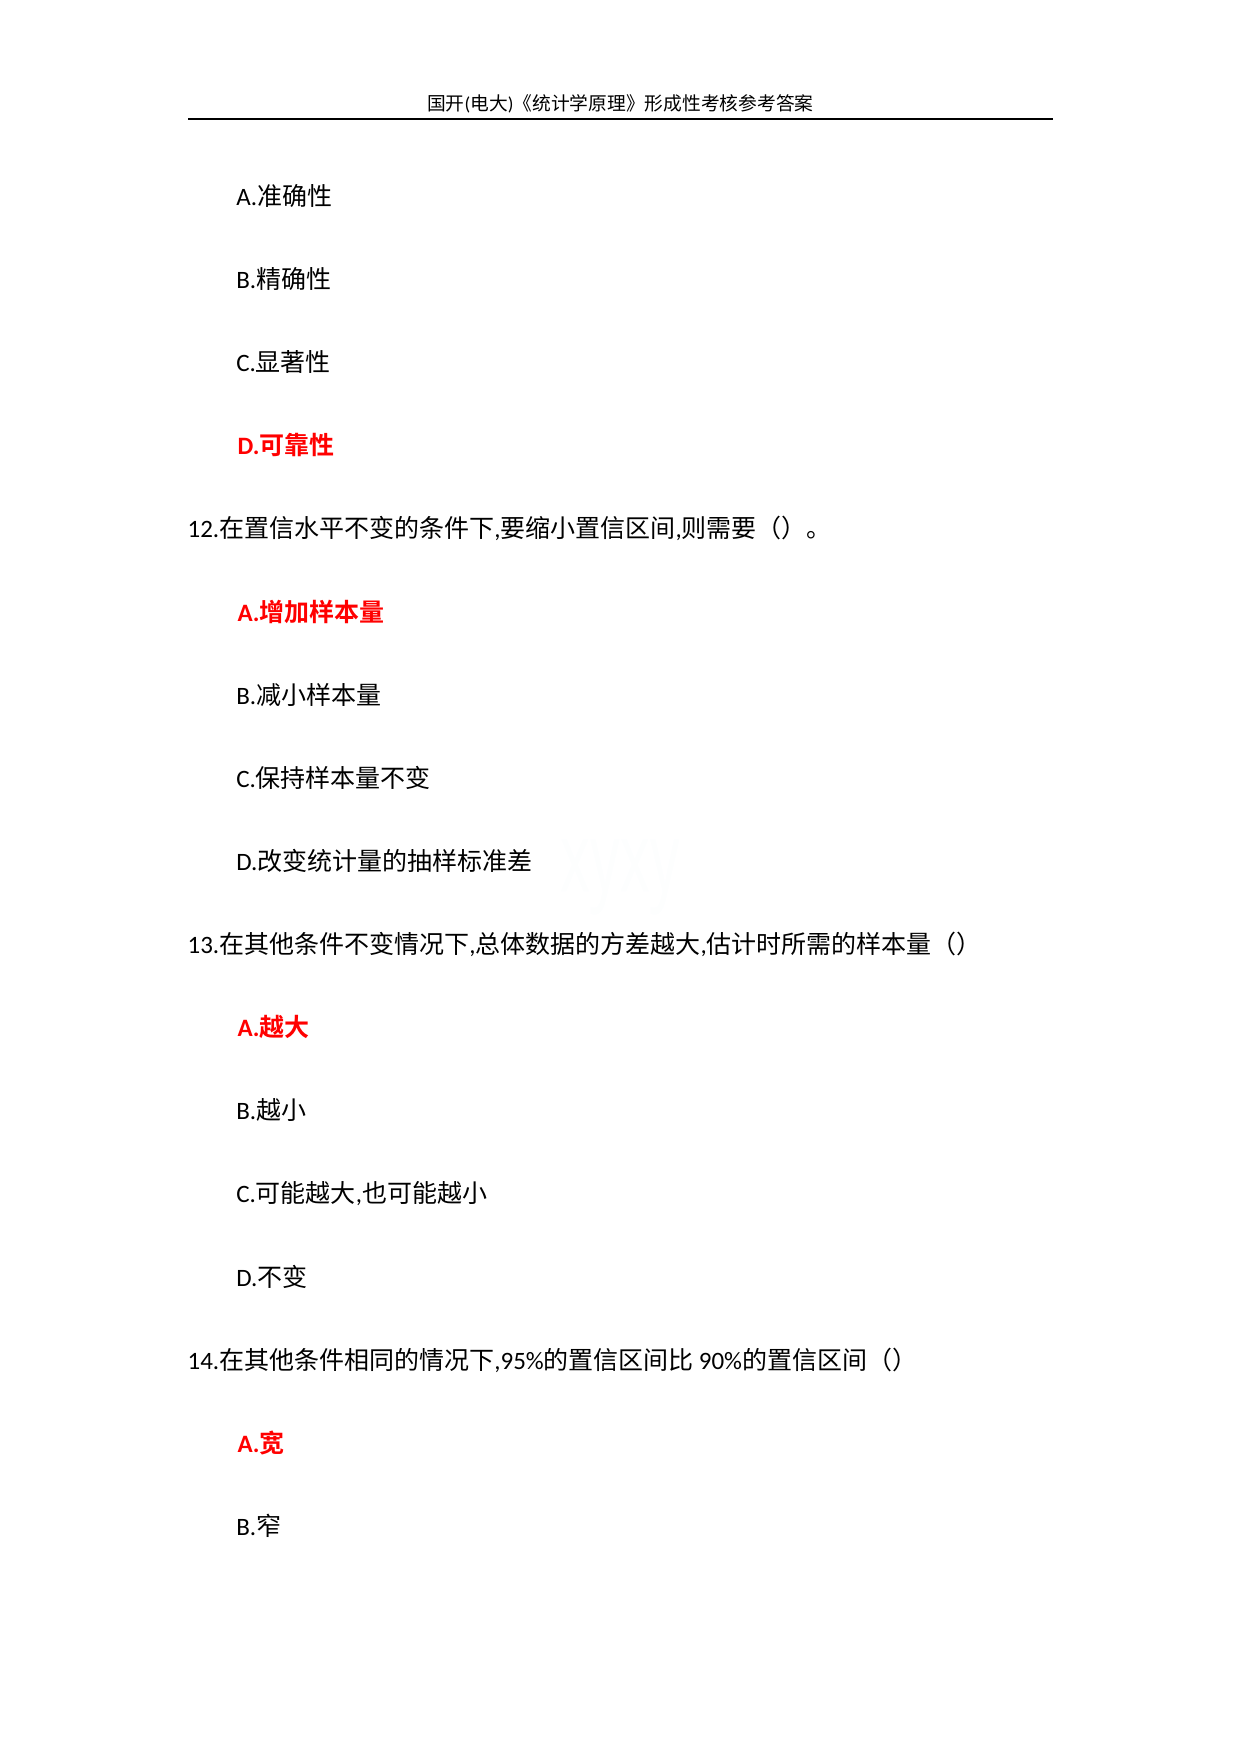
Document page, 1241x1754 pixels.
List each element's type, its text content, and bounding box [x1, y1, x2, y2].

text B.精确性 [187, 245, 1053, 310]
text 12.在置信水平不变的条件下,要缩小置信区间,则需要（）。 [187, 494, 1053, 559]
text D.改变统计量的抽样标准差 [187, 827, 1053, 892]
text A.宽 [187, 1409, 1053, 1474]
text C.可能越大,也可能越小 [187, 1159, 1053, 1224]
text C.保持样本量不变 [187, 744, 1053, 809]
text 14.在其他条件相同的情况下,95%的置信区间比90%的置信区间（） [187, 1326, 1053, 1391]
text A.增加样本量 [187, 578, 1053, 643]
text 13.在其他条件不变情况下,总体数据的方差越大,估计时所需的样本量（） [187, 910, 1053, 975]
text A.准确性 [187, 162, 1053, 227]
text D.可靠性 [187, 411, 1053, 476]
text B.窄 [187, 1492, 1053, 1557]
text B.减小样本量 [187, 661, 1053, 726]
text A.越大 [187, 993, 1053, 1058]
text C.显著性 [187, 328, 1053, 393]
text B.越小 [187, 1076, 1053, 1141]
text D.不变 [187, 1243, 1053, 1308]
